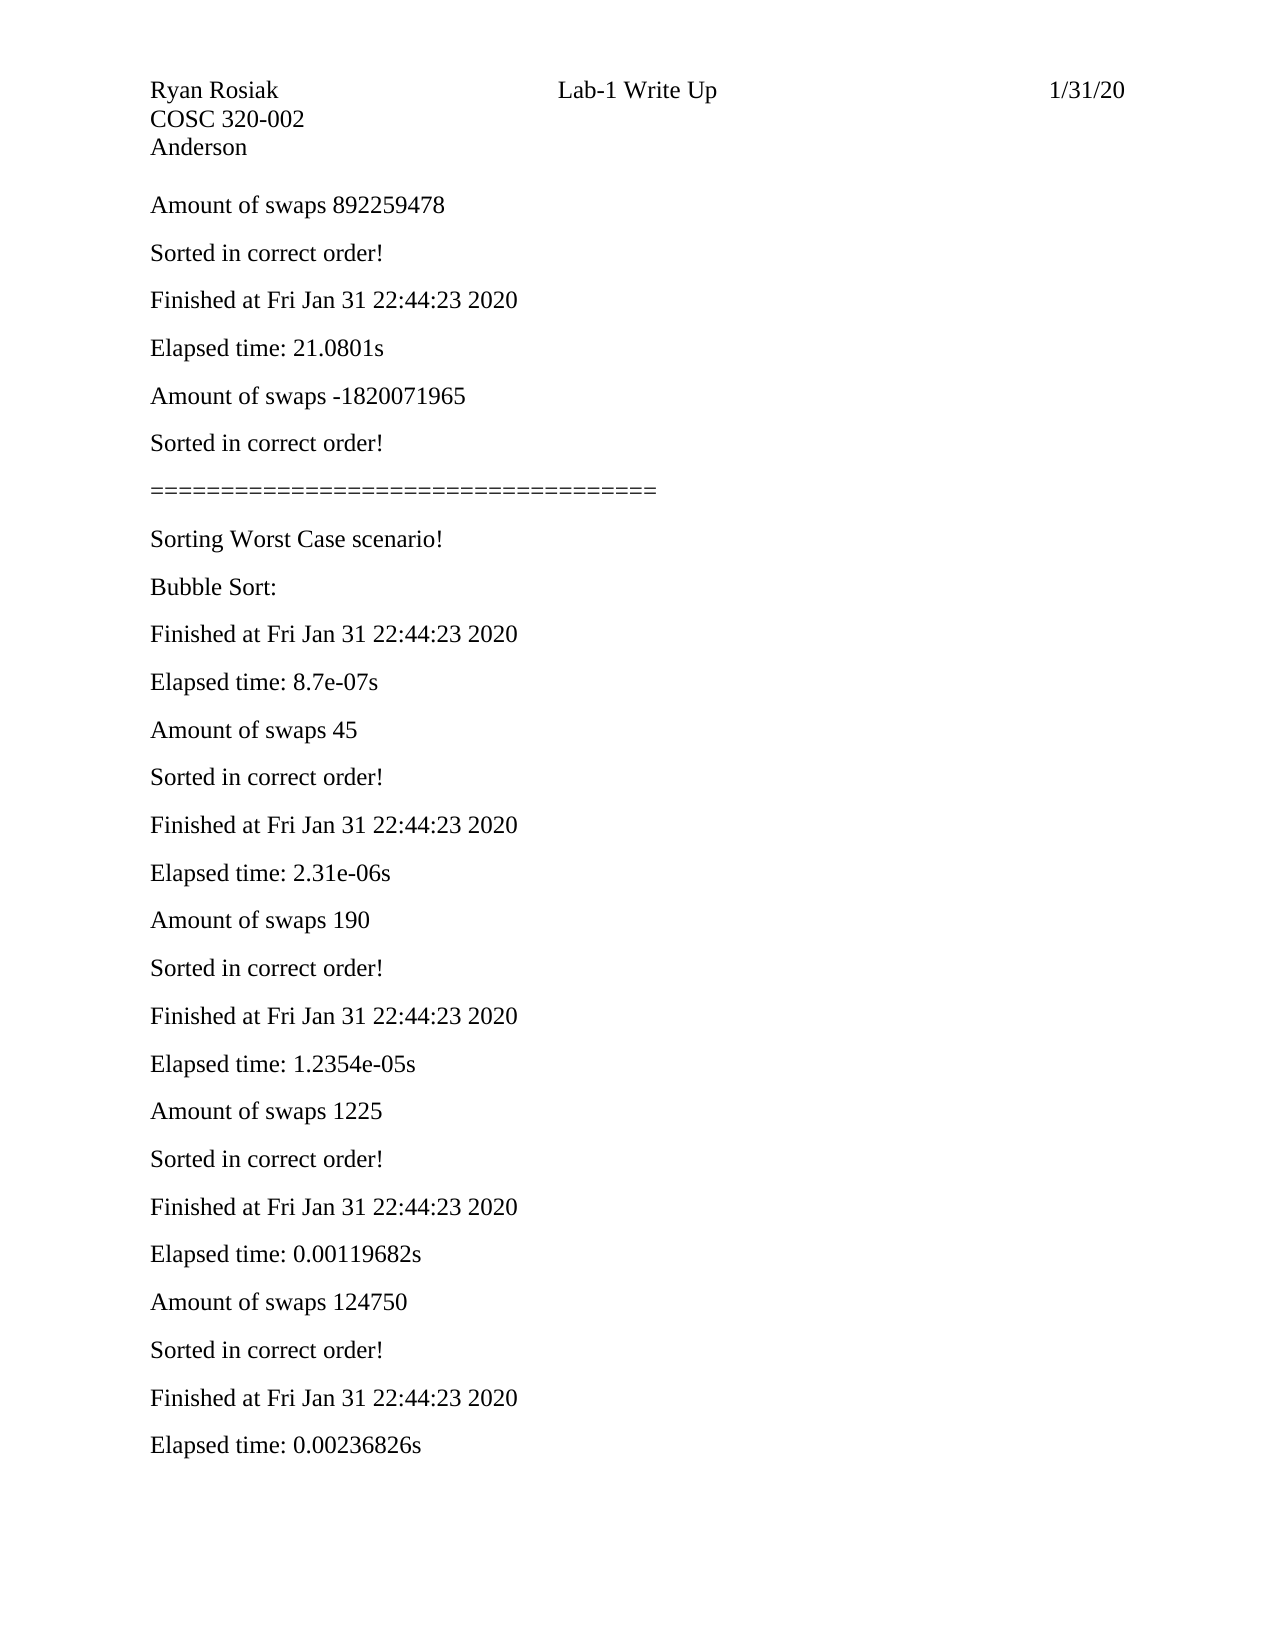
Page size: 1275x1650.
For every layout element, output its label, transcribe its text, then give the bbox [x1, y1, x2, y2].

text Sorted in correct order! [150, 953, 1125, 982]
text Elapsed time: 2.31e-06s [150, 858, 1125, 887]
text Bubble Sort: [150, 572, 1125, 600]
text Elapsed time: 0.00119682s [150, 1239, 1125, 1268]
text Elapsed time: 21.0801s [150, 333, 1125, 362]
text Amount of swaps 124750 [150, 1287, 1125, 1316]
text Sorted in correct order! [150, 238, 1125, 266]
text Finished at Fri Jan 31 22:44:23 2020 [150, 285, 1125, 314]
text Amount of swaps 892259478 [150, 190, 1125, 219]
text Finished at Fri Jan 31 22:44:23 2020 [150, 810, 1125, 839]
text Finished at Fri Jan 31 22:44:23 2020 [150, 1001, 1125, 1030]
text ==================================== [150, 476, 1125, 505]
text Sorted in correct order! [150, 1335, 1125, 1364]
text Amount of swaps 190 [150, 906, 1125, 934]
text Amount of swaps -1820071965 [150, 381, 1125, 409]
text Elapsed time: 1.2354e-05s [150, 1049, 1125, 1077]
text Finished at Fri Jan 31 22:44:23 2020 [150, 1192, 1125, 1221]
text Elapsed time: 0.00236826s [150, 1430, 1125, 1459]
text Finished at Fri Jan 31 22:44:23 2020 [150, 1383, 1125, 1411]
text Sorted in correct order! [150, 1144, 1125, 1173]
text Sorted in correct order! [150, 428, 1125, 457]
text Amount of swaps 1225 [150, 1096, 1125, 1125]
text Sorted in correct order! [150, 762, 1125, 791]
text Sorting Worst Case scenario! [150, 524, 1125, 553]
text Finished at Fri Jan 31 22:44:23 2020 [150, 619, 1125, 648]
text Amount of swaps 45 [150, 715, 1125, 743]
text Elapsed time: 8.7e-07s [150, 667, 1125, 696]
